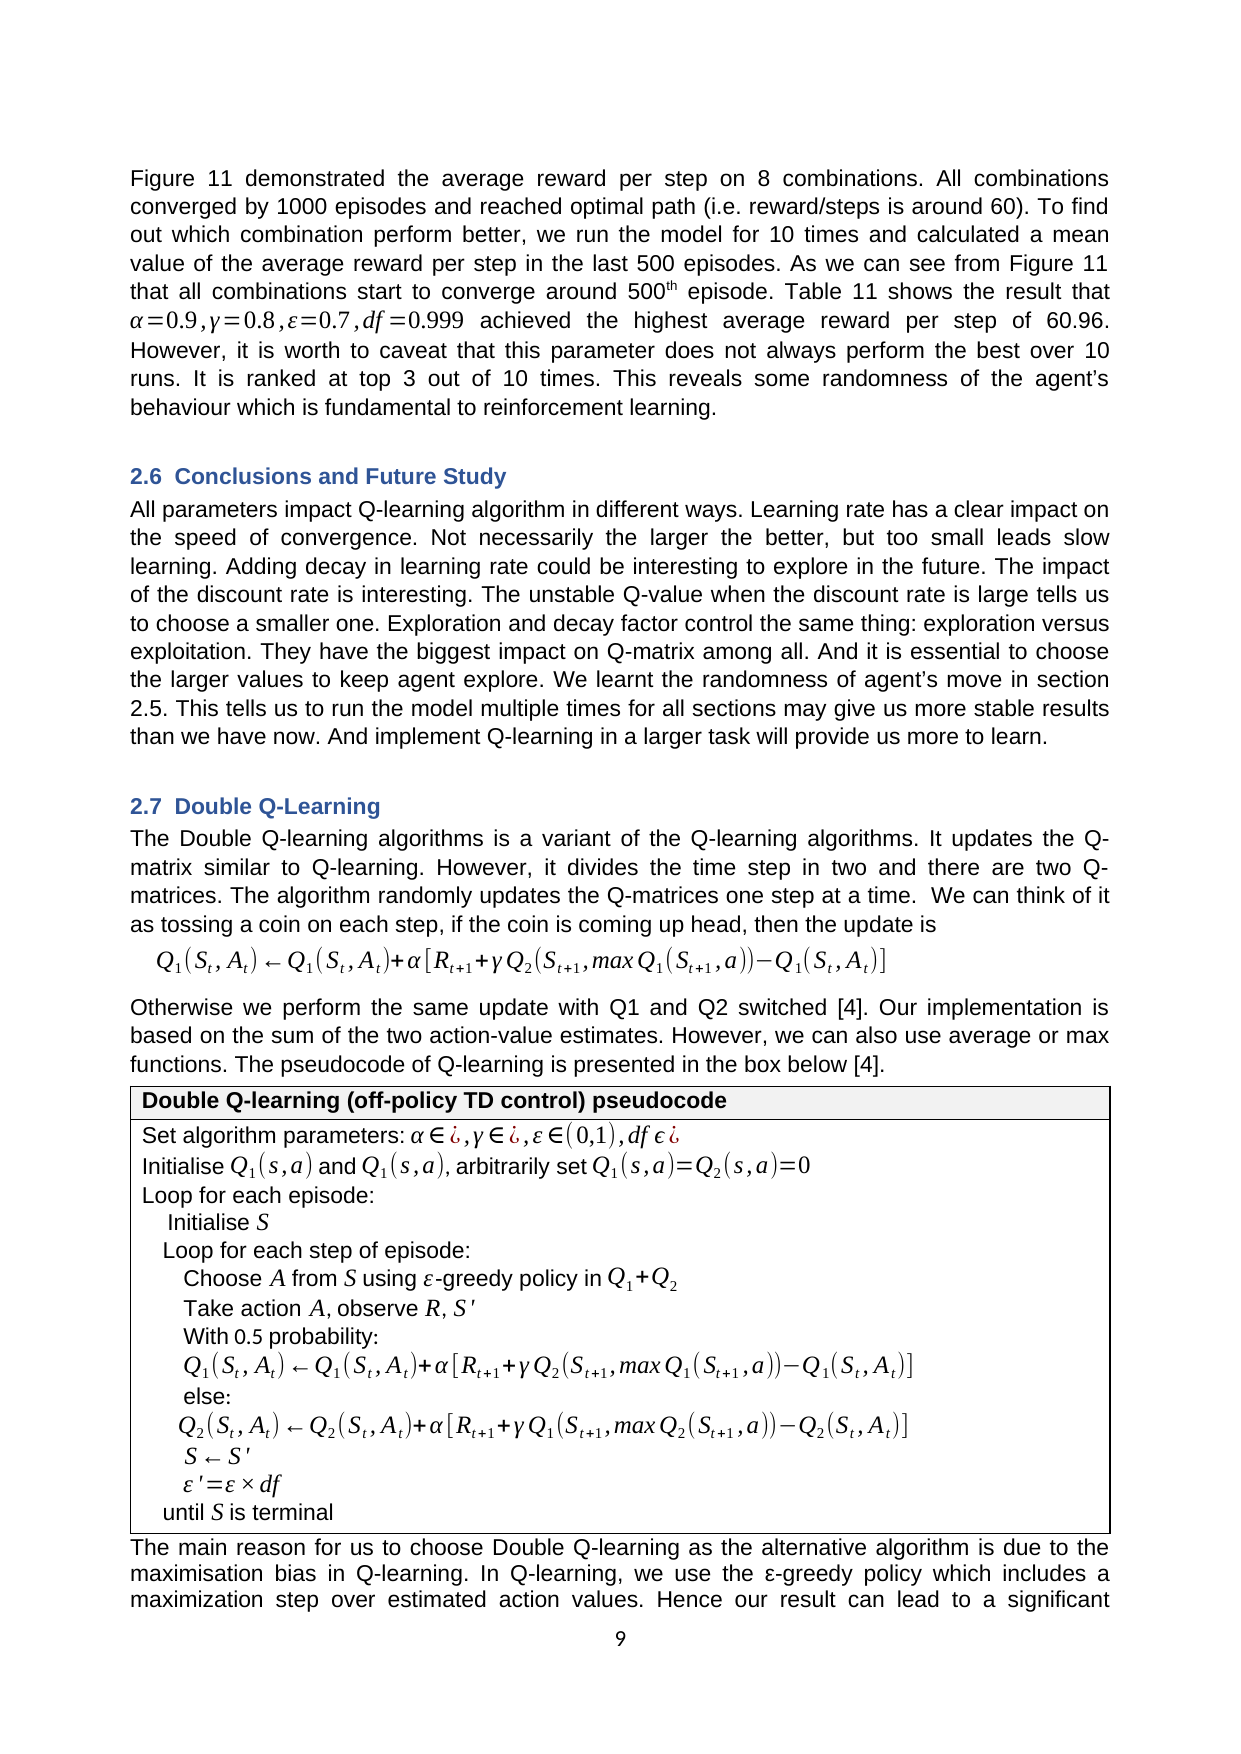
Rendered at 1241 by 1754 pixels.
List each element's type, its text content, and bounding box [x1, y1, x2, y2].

text Otherwise we perform the same update with Q1 and Q2 switched [4]. Our implementation is based on the sum of the two action-value estimates. However, we can also use average or max functions. The pseudocode of Q-learning is presented in the box below [4]. [130, 994, 1110, 1077]
text The Double Q-learning algorithms is a variant of the Q-learning algorithms. It updates the Q-matrix similar to Q-learning. However, it divides the time step in two and there are two Q-matrices. The algorithm randomly updates the Q-matrices one step at a time. We can think of it as tossing a coin on each step, if the coin is coming up head, then the update is [130, 825, 1110, 937]
text All parameters impact Q-learning algorithm in different ways. Learning rate has a clear impact on the speed of convergence. Not necessarily the larger the better, but too small leads slow learning. Adding decay in learning rate could be interesting to explore in the future. The impact of the discount rate is interesting. The unstable Q-value when the discount rate is large tells us to choose a smaller one. Exploration and decay factor control the same thing: exploration versus exploitation. They have the biggest impact on Q-matrix among all. And it is essential to choose the larger values to keep agent explore. We learnt the randomness of agent’s move in section 2.5. This tells us to run the model multiple times for all sections may give us more stable results than we have now. And implement Q-learning in a larger task will provide us more to learn. [130, 496, 1110, 750]
subtitle Double Q-Learning [130, 793, 1110, 819]
table_header Double Q-learning (off-policy TD control) pseudocode [131, 1087, 1109, 1119]
text Figure 11 demonstrated the average reward per step on 8 combinations. All combinations converged by 1000 episodes and reached optimal path (i.e. reward/steps is around 60). To find out which combination perform better, we run the model for 10 times and calculated a mean value of the average reward per step in the last 500 episodes. As we can see from Figure 11 that all combinations start to converge around 500th episode. Table 11 shows the result that achieved the highest average reward per step of 60.96. However, it is worth to caveat that this parameter does not always perform the best over 10 runs. It is ranked at top 3 out of 10 times. This reveals some randomness of the agent’s behaviour which is fundamental to reinforcement learning. [130, 164, 1110, 420]
table_cell Set algorithm parameters: Initialise and , arbitrarily set Loop for each episode: Initialise Loop for each step of episode: Choose from using -greedy policy in Take action , observe , With 0.5 probability: else: until is terminal [131, 1120, 1109, 1533]
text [130, 1534, 1110, 1613]
subtitle Conclusions and Future Study [130, 463, 1110, 489]
